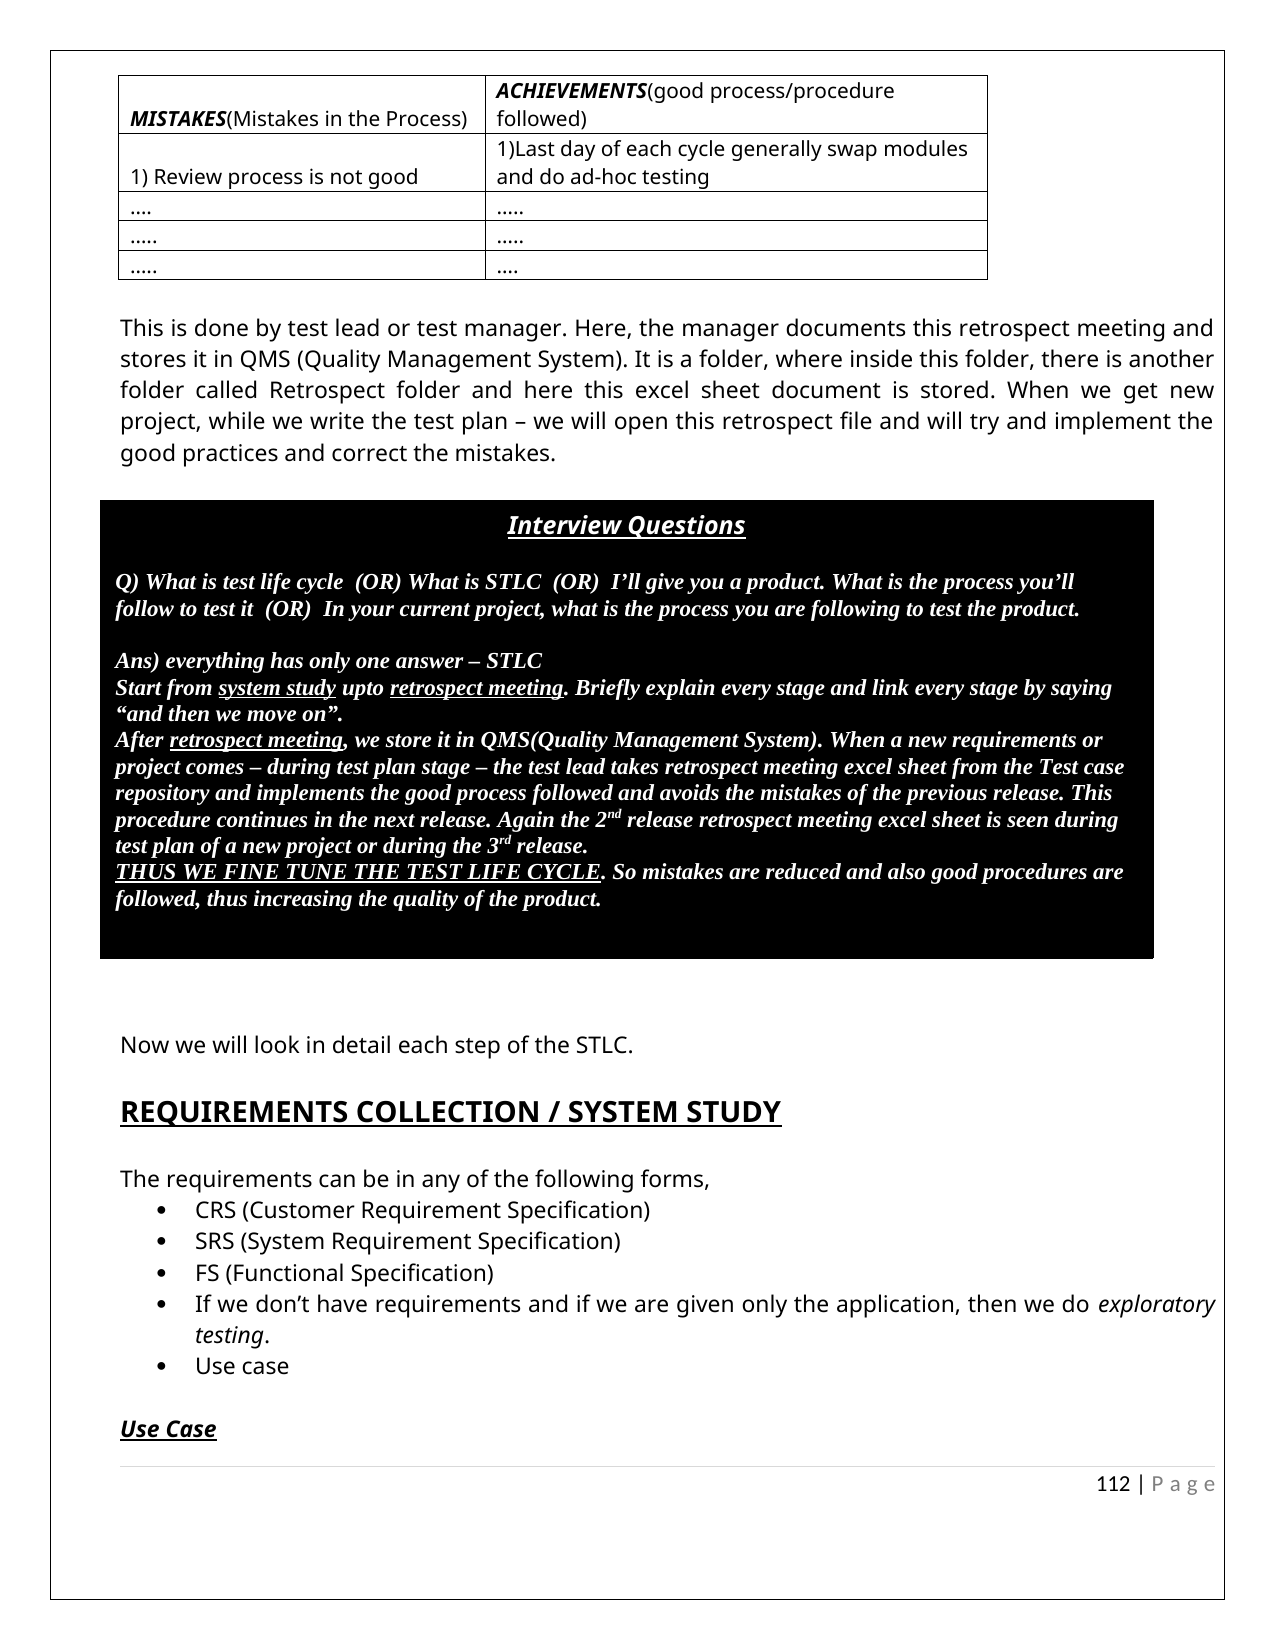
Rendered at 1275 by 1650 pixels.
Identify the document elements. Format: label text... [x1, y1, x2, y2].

list FS (Functional Specification) [157, 1256, 1215, 1288]
list CRS (Customer Requirement Specification) [157, 1194, 1215, 1225]
text REQUIREMENTS COLLECTION / SYSTEM STUDY [120, 1092, 1215, 1131]
list SRS (System Requirement Specification) [157, 1225, 1215, 1256]
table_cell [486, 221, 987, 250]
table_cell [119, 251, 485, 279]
table_header ACHIEVEMENTS(good process/procedure followed) [486, 76, 987, 133]
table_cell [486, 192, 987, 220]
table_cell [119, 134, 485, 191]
list Use case [157, 1350, 1215, 1381]
text The requirements can be in any of the following forms, [120, 1163, 1215, 1194]
text Use Case [120, 1413, 1215, 1444]
list If we don’t have requirements and if we are given only the application, then we do exploratory testing. [157, 1288, 1215, 1350]
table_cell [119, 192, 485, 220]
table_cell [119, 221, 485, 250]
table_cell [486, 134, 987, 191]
text This is done by test lead or test manager. Here, the manager documents this retrospect meeting and stores it in QMS (Quality Management System). It is a folder, where inside this folder, there is another folder called Retrospect folder and here this excel sheet document is stored. When we get new project, while we write the test plan – we will open this retrospect file and will try and implement the good practices and correct the mistakes. [120, 312, 1215, 468]
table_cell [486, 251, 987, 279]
table_header MISTAKES(Mistakes in the Process) [119, 76, 485, 133]
text Now we will look in detail each step of the STLC. [120, 1029, 1215, 1061]
